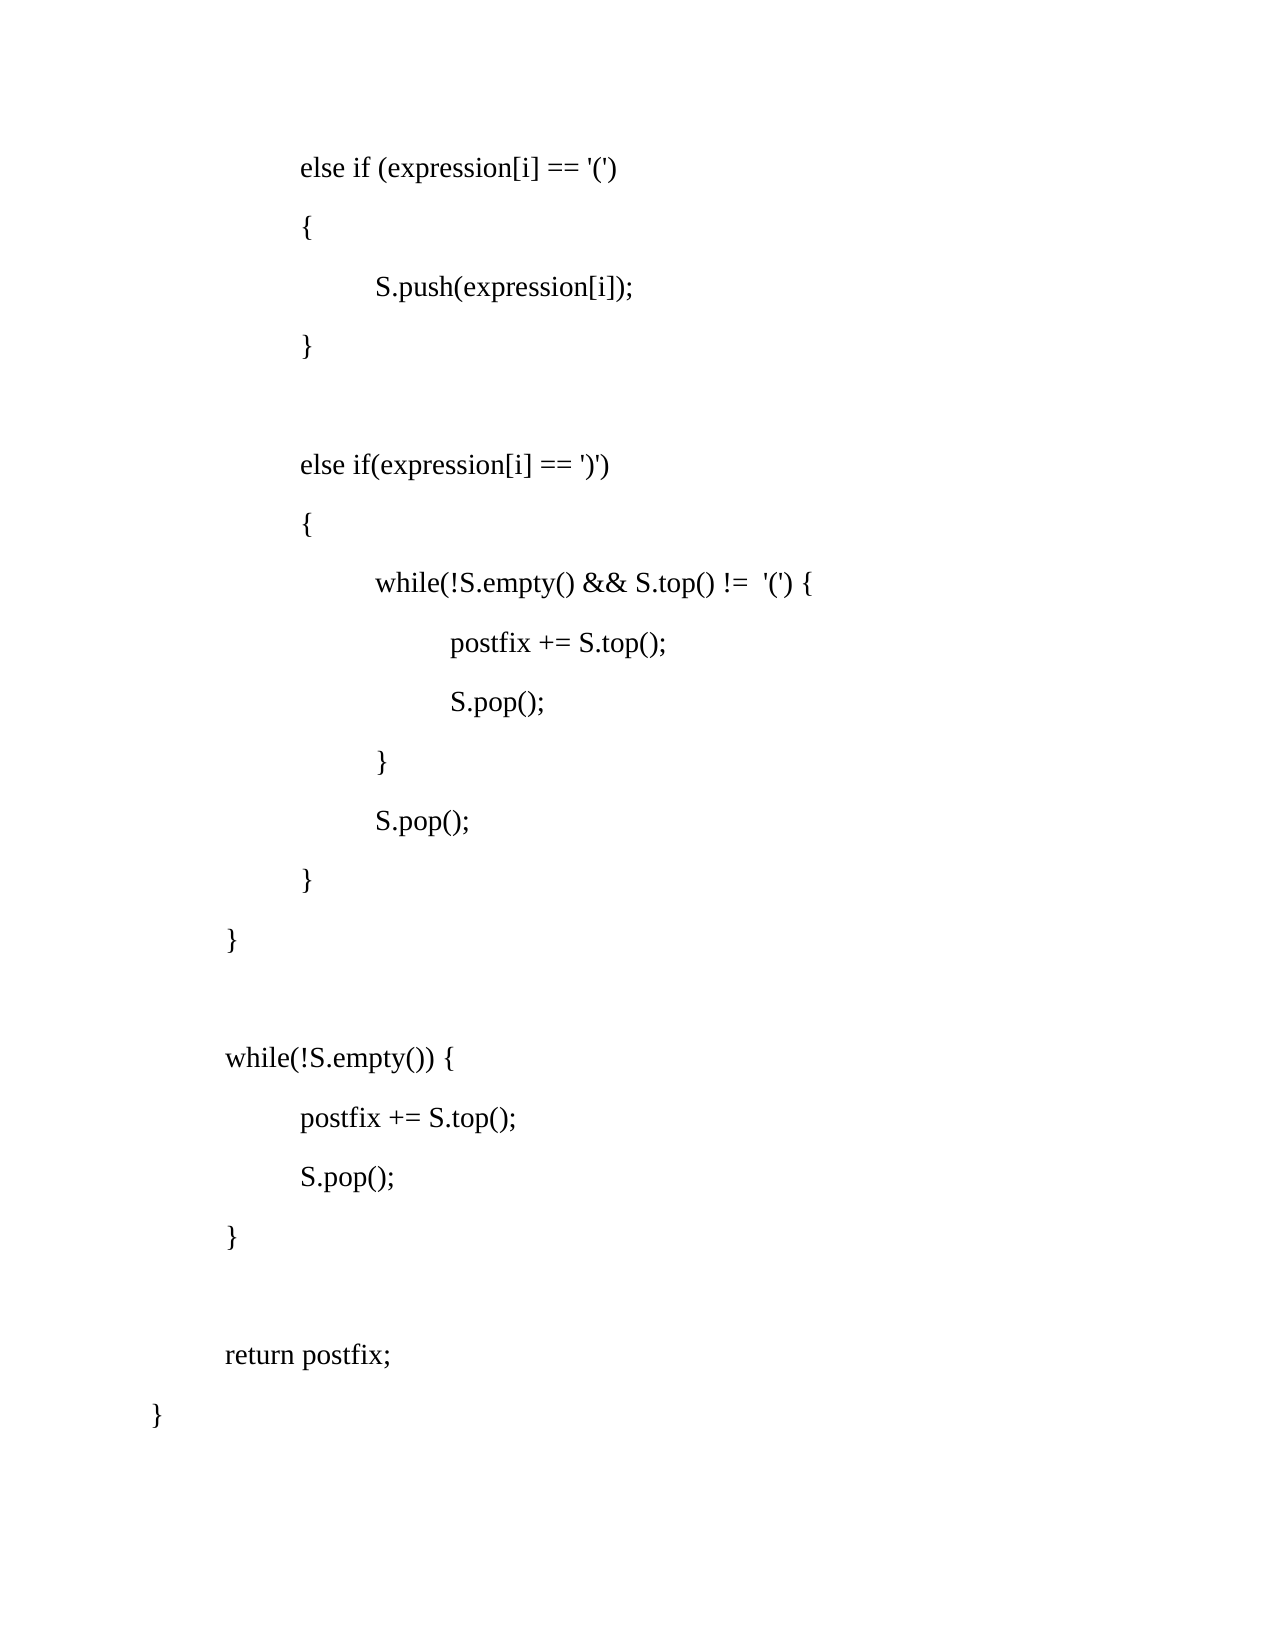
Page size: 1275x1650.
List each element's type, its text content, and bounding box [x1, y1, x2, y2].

text } [150, 1397, 1125, 1430]
text while(!S.empty() && S.top() != '(') { [150, 566, 1125, 599]
text else if(expression[i] == ')') [150, 447, 1125, 480]
text while(!S.empty()) { [150, 1041, 1125, 1074]
text S.pop(); [150, 684, 1125, 718]
text S.push(expression[i]); [150, 269, 1125, 302]
text } [150, 862, 1125, 896]
text } [150, 328, 1125, 362]
text { [150, 506, 1125, 540]
text } [150, 922, 1125, 955]
text postfix += S.top(); [150, 1100, 1125, 1133]
text return postfix; [150, 1337, 1125, 1371]
text else if (expression[i] == '(') [150, 150, 1125, 183]
text S.pop(); [150, 1159, 1125, 1193]
text S.pop(); [150, 803, 1125, 837]
text } [150, 744, 1125, 777]
text } [150, 1219, 1125, 1252]
text postfix += S.top(); [150, 625, 1125, 658]
text { [150, 209, 1125, 243]
